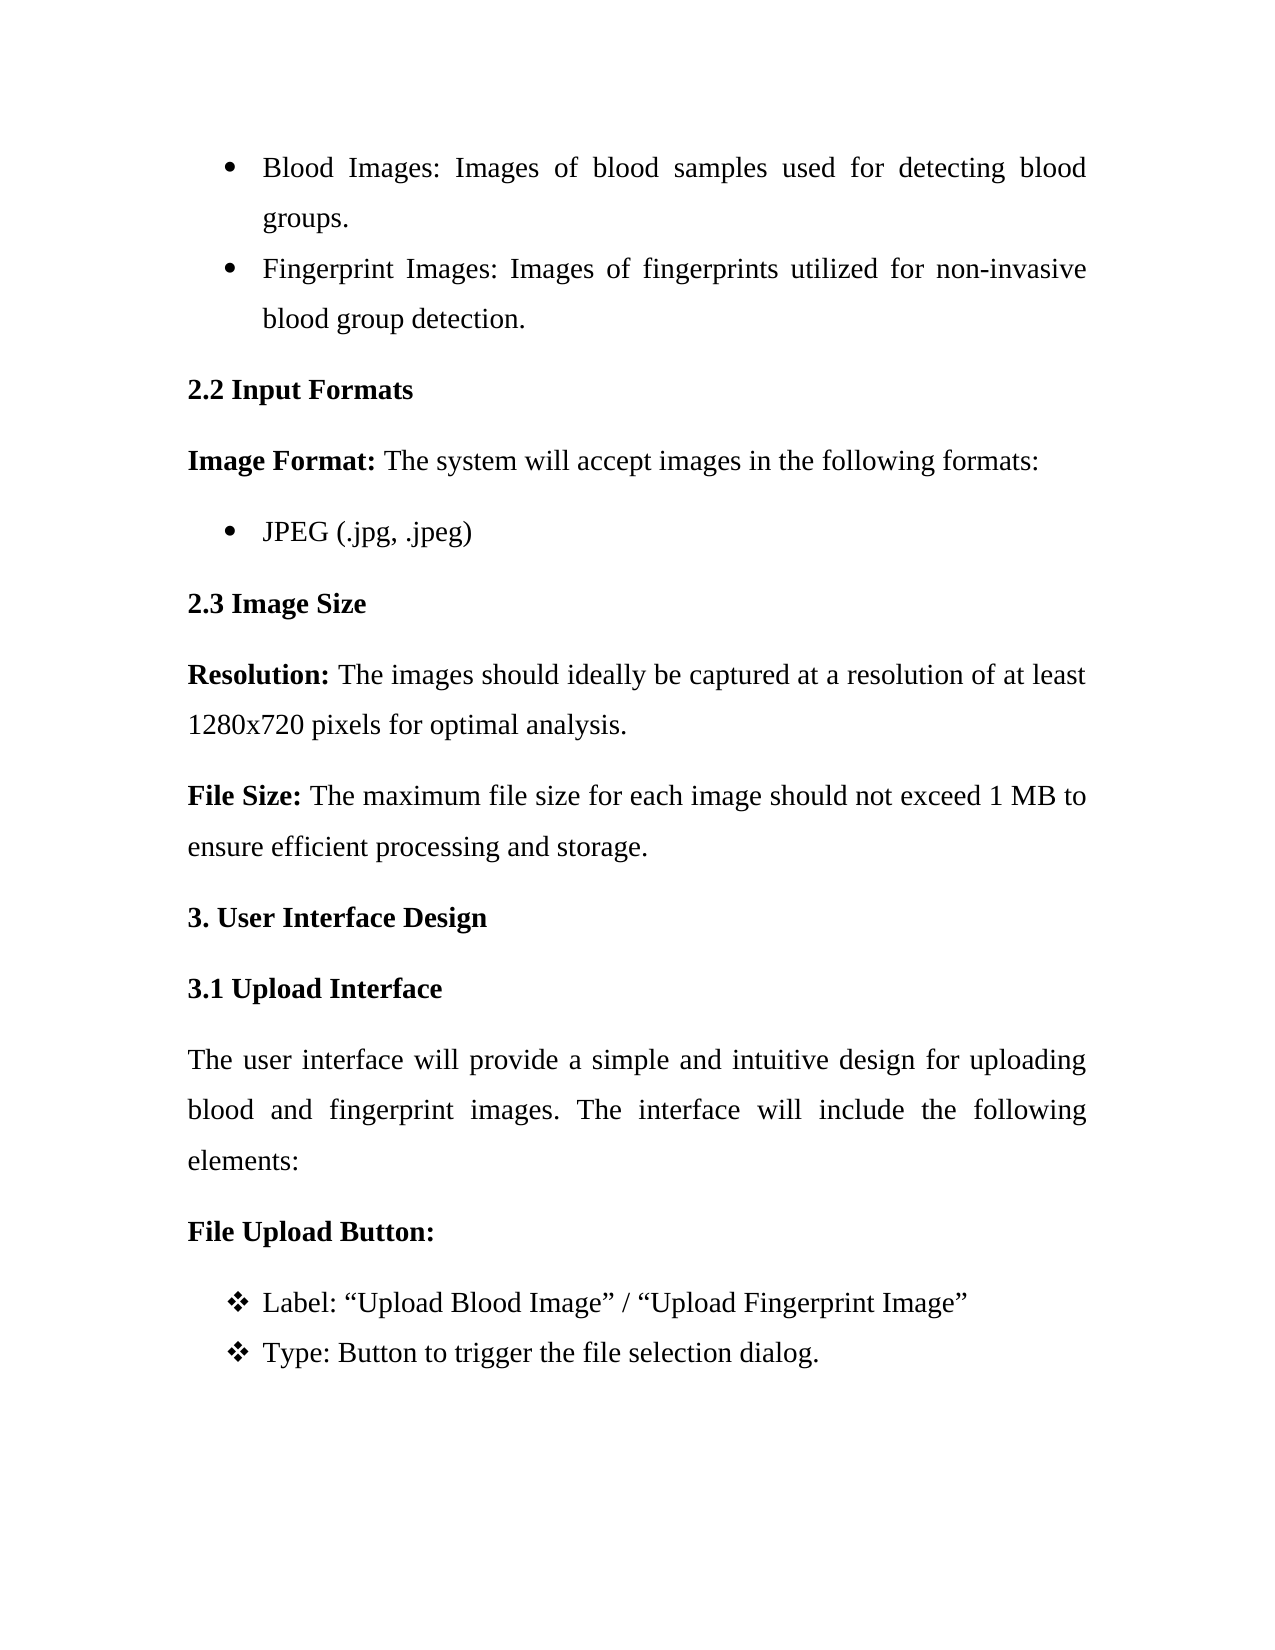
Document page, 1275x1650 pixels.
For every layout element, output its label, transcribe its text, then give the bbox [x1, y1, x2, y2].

list Type: Button to trigger the file selection dialog. [225, 1336, 1087, 1369]
text File Upload Button: [187, 1214, 1087, 1247]
text 3. User Interface Design [187, 900, 1087, 933]
list Label: “Upload Blood Image” / “Upload Fingerprint Image” [225, 1285, 1087, 1319]
text Image Format: The system will accept images in the following formats: [187, 443, 1087, 477]
list JPEG (.jpg, .jpeg) [225, 514, 1087, 548]
text The user interface will provide a simple and intuitive design for uploading blood and fingerprint images. The interface will include the following elements: [187, 1042, 1087, 1176]
text File Size: The maximum file size for each image should not exceed 1 MB to ensure efficient processing and storage. [187, 778, 1087, 862]
list Blood Images: Images of blood samples used for detecting blood groups. [225, 150, 1087, 234]
text 3.1 Upload Interface [187, 971, 1087, 1004]
text Resolution: The images should ideally be captured at a resolution of at least 1280x720 pixels for optimal analysis. [187, 657, 1087, 741]
list Fingerprint Images: Images of fingerprints utilized for non-invasive blood group detection. [225, 251, 1087, 335]
text 2.2 Input Formats [187, 372, 1087, 406]
text 2.3 Image Size [187, 586, 1087, 619]
